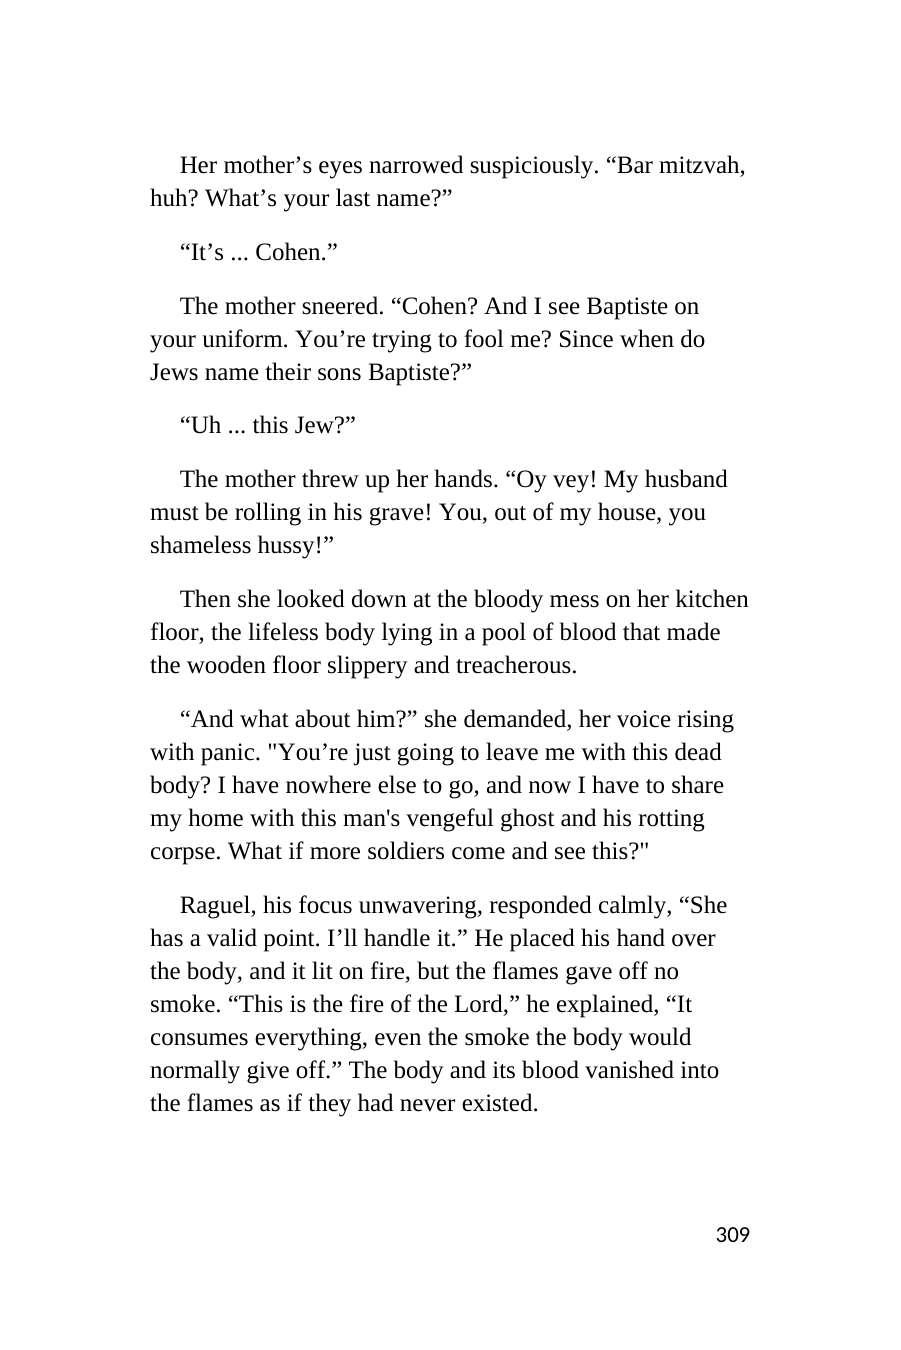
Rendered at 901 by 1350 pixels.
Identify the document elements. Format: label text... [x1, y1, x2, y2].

text Her mother’s eyes narrowed suspiciously. “Bar mitzvah, huh? What’s your last name?” [150, 150, 750, 212]
text Then she looked down at the bloody mess on her kitchen floor, the lifeless body lying in a pool of blood that made the wooden floor slippery and treacherous. [150, 584, 750, 679]
text “And what about him?” she demanded, her voice rising with panic. "You’re just going to leave me with this dead body? I have nowhere else to go, and now I have to share my home with this man's vengeful ghost and his rotting corpse. What if more soldiers come and see this?" [150, 704, 750, 865]
text “Uh ... this Jew?” [150, 411, 750, 439]
text The mother threw up her hands. “Oy vey! My husband must be rolling in his grave! You, out of my house, you shameless hussy!” [150, 464, 750, 559]
text Raguel, his focus unwavering, responded calmly, “She has a valid point. I’ll handle it.” He placed his hand over the body, and it lit on fire, but the flames gave off no smoke. “This is the fire of the Lord,” he explained, “It consumes everything, even the smoke the body would normally give off.” The body and its blood vanished into the flames as if they had never existed. [150, 890, 750, 1117]
text The mother sneered. “Cohen? And I see Baptiste on your uniform. You’re trying to fool me? Since when do Jews name their sons Baptiste?” [150, 291, 750, 386]
text “It’s ... Cohen.” [150, 237, 750, 266]
